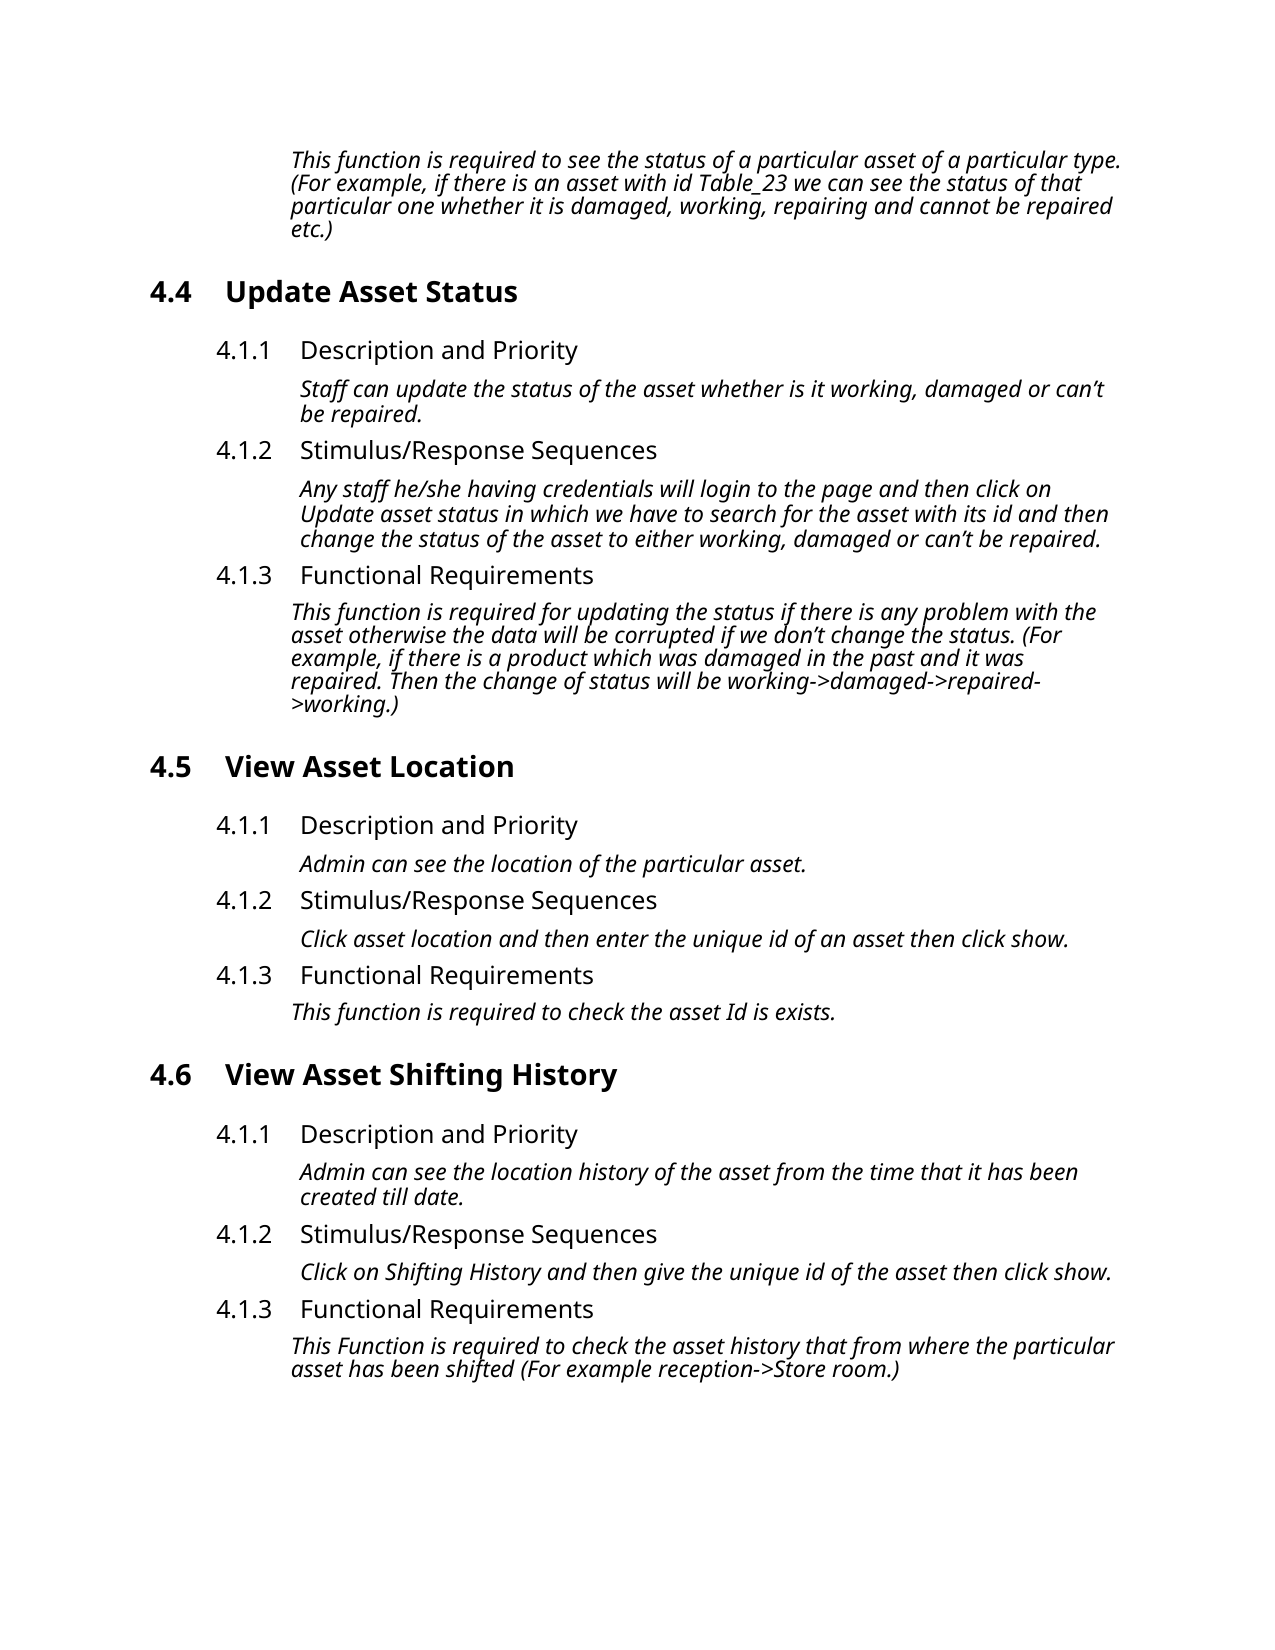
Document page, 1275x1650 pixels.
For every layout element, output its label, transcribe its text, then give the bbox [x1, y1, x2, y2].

subtitle View Asset Shifting History [150, 1054, 1125, 1094]
text 4.1.2 Stimulus/Response Sequences [216, 440, 1125, 465]
text This function is required to check the asset Id is exists. [338, 1002, 1125, 1025]
text Any staff he/she having credentials will login to the page and then click on Update asset status in which we have to search for the asset with its id and then change the status of the asset to either working, damaged or can’t be repaired. [300, 477, 1125, 552]
text Staff can update the status of the asset whether is it working, damaged or can’t be repaired. [300, 377, 1125, 427]
subtitle Update Asset Status [150, 271, 1125, 311]
text 4.1.1 Description and Priority [216, 340, 1125, 365]
text 4.1.1 Description and Priority [216, 815, 1125, 840]
text 4.1.3 Functional Requirements [216, 1298, 1125, 1323]
subtitle View Asset Location [150, 746, 1125, 786]
text 4.1.1 Description and Priority [216, 1123, 1125, 1148]
text This function is required for updating the status if there is any problem with the asset otherwise the data will be corrupted if we don’t change the status. (For example, if there is a product which was damaged in the past and it was repaired. Then the change of status will be working->damaged->repaired->working.) [291, 602, 1125, 717]
text 4.1.2 Stimulus/Response Sequences [216, 1223, 1125, 1248]
text This Function is required to check the asset history that from where the particular asset has been shifted (For example reception->Store room.) [291, 1336, 1125, 1382]
text 4.1.3 Functional Requirements [216, 565, 1125, 590]
text This function is required to see the status of a particular asset of a particular type. (For example, if there is an asset with id Table_23 we can see the status of that particular one whether it is damaged, working, repairing and cannot be repaired etc.) [291, 150, 1125, 242]
text Click asset location and then enter the unique id of an asset then click show. [300, 927, 1125, 952]
text Admin can see the location of the particular asset. [300, 852, 1125, 877]
text 4.1.3 Functional Requirements [216, 965, 1125, 990]
text Admin can see the location history of the asset from the time that it has been created till date. [300, 1161, 1125, 1211]
text Click on Shifting History and then give the unique id of the asset then click show. [300, 1261, 1125, 1286]
text 4.1.2 Stimulus/Response Sequences [216, 890, 1125, 915]
